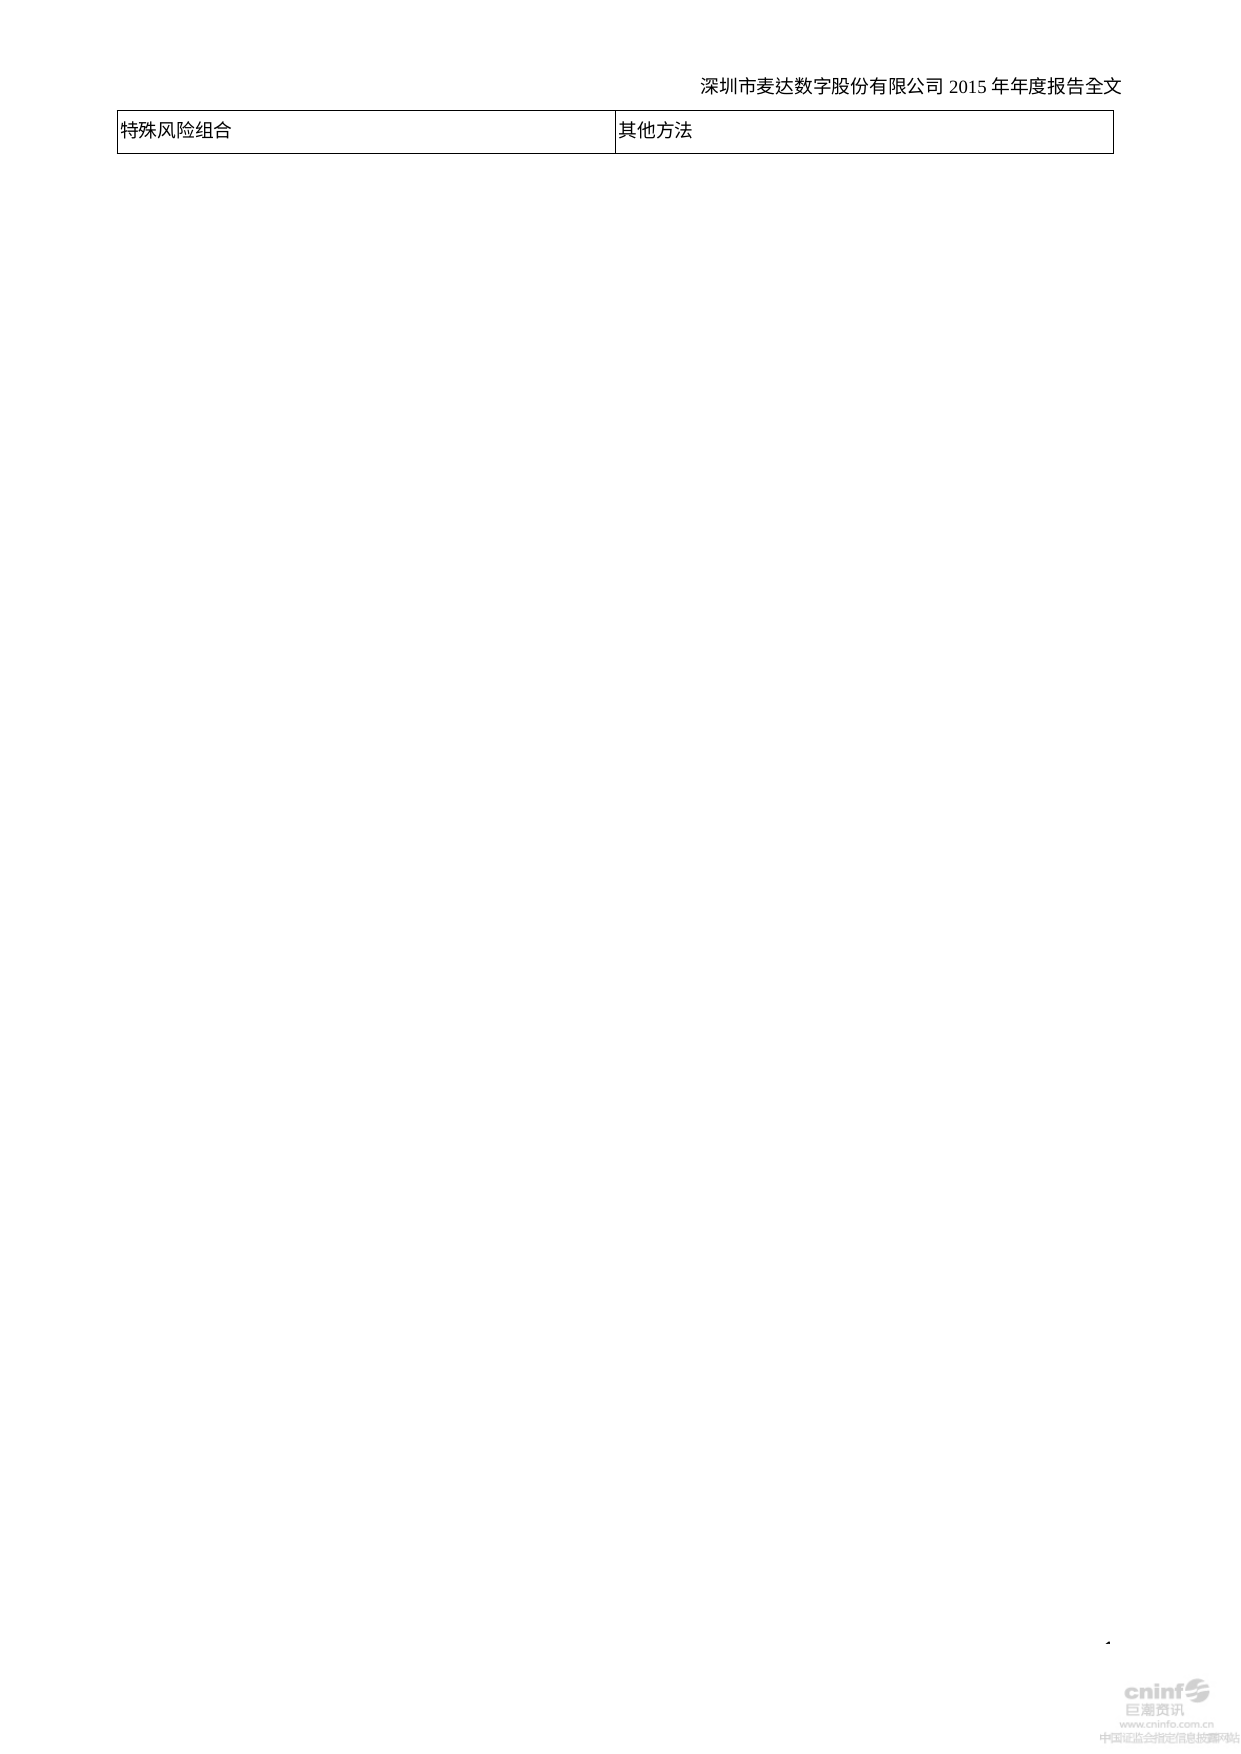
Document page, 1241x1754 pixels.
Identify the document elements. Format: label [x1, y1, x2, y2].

picture [1099, 1673, 1241, 1754]
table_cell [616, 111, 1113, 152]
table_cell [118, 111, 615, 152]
